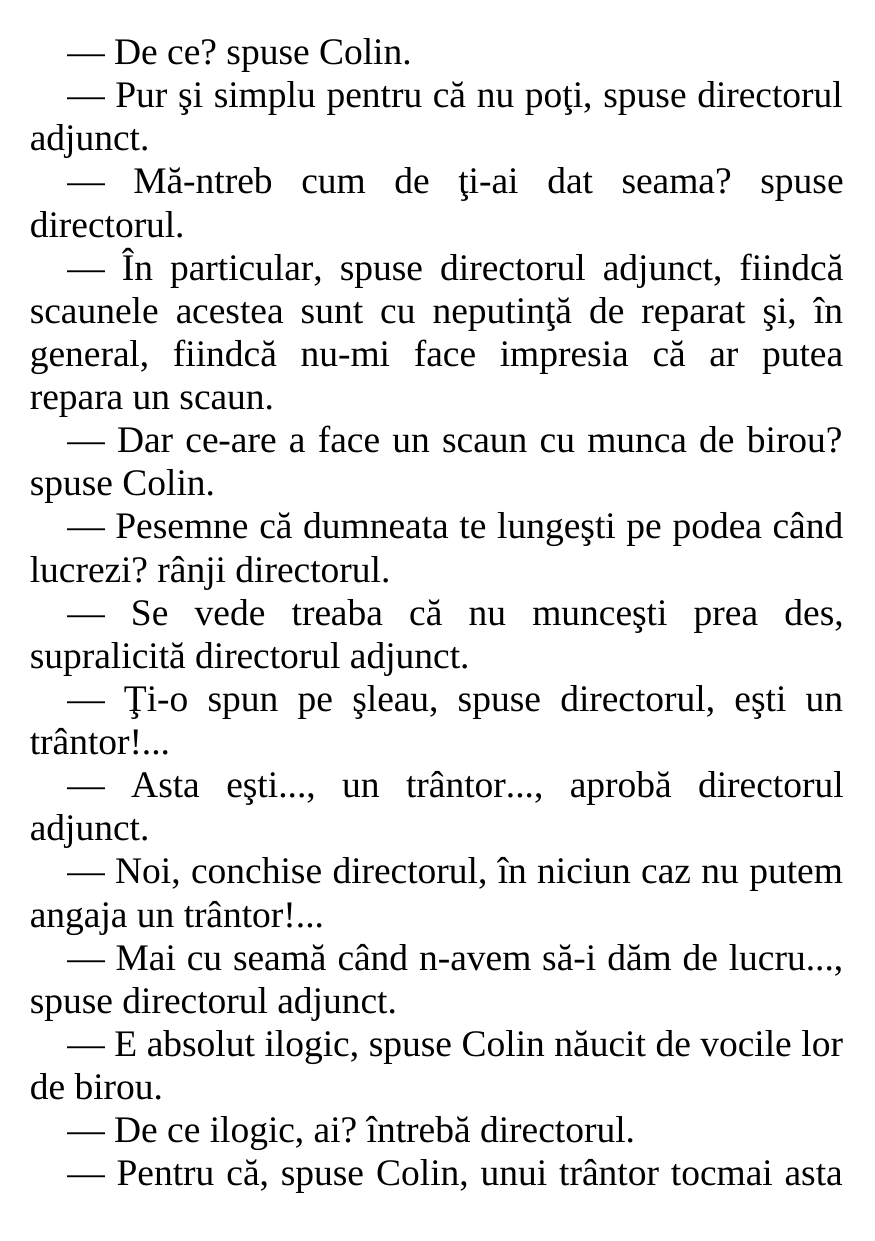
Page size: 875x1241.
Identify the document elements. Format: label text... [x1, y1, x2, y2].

text — Pur şi simplu pentru că nu poţi, spuse directorul adjunct. [29, 73, 844, 159]
text — Asta eşti..., un trântor..., aprobă directorul adjunct. [29, 763, 844, 849]
text — E absolut ilogic, spuse Colin năucit de vocile lor de birou. [29, 1021, 844, 1108]
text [29, 1151, 844, 1194]
text — Noi, conchise directorul, în niciun caz nu putem angaja un trântor!... [29, 849, 844, 935]
text — De ce ilogic, ai? întrebă directorul. [29, 1108, 844, 1151]
text — În particular, spuse directorul adjunct, fiindcă scaunele acestea sunt cu neputinţă de reparat şi, în general, fiindcă nu-mi face impresia că ar putea repara un scaun. [29, 245, 844, 418]
text — Dar ce-are a face un scaun cu munca de birou? spuse Colin. [29, 418, 844, 504]
text — Pesemne că dumneata te lungeşti pe podea când lucrezi? rânji directorul. [29, 504, 844, 590]
text — Mă-ntreb cum de ţi-ai dat seama? spuse directorul. [29, 159, 844, 245]
text — Mai cu seamă când n-avem să-i dăm de lucru..., spuse directorul adjunct. [29, 935, 844, 1021]
text — Ţi-o spun pe şleau, spuse directorul, eşti un trântor!... [29, 676, 844, 763]
text — De ce? spuse Colin. [29, 29, 844, 73]
text — Se vede treaba că nu munceşti prea des, supralicită directorul adjunct. [29, 590, 844, 676]
